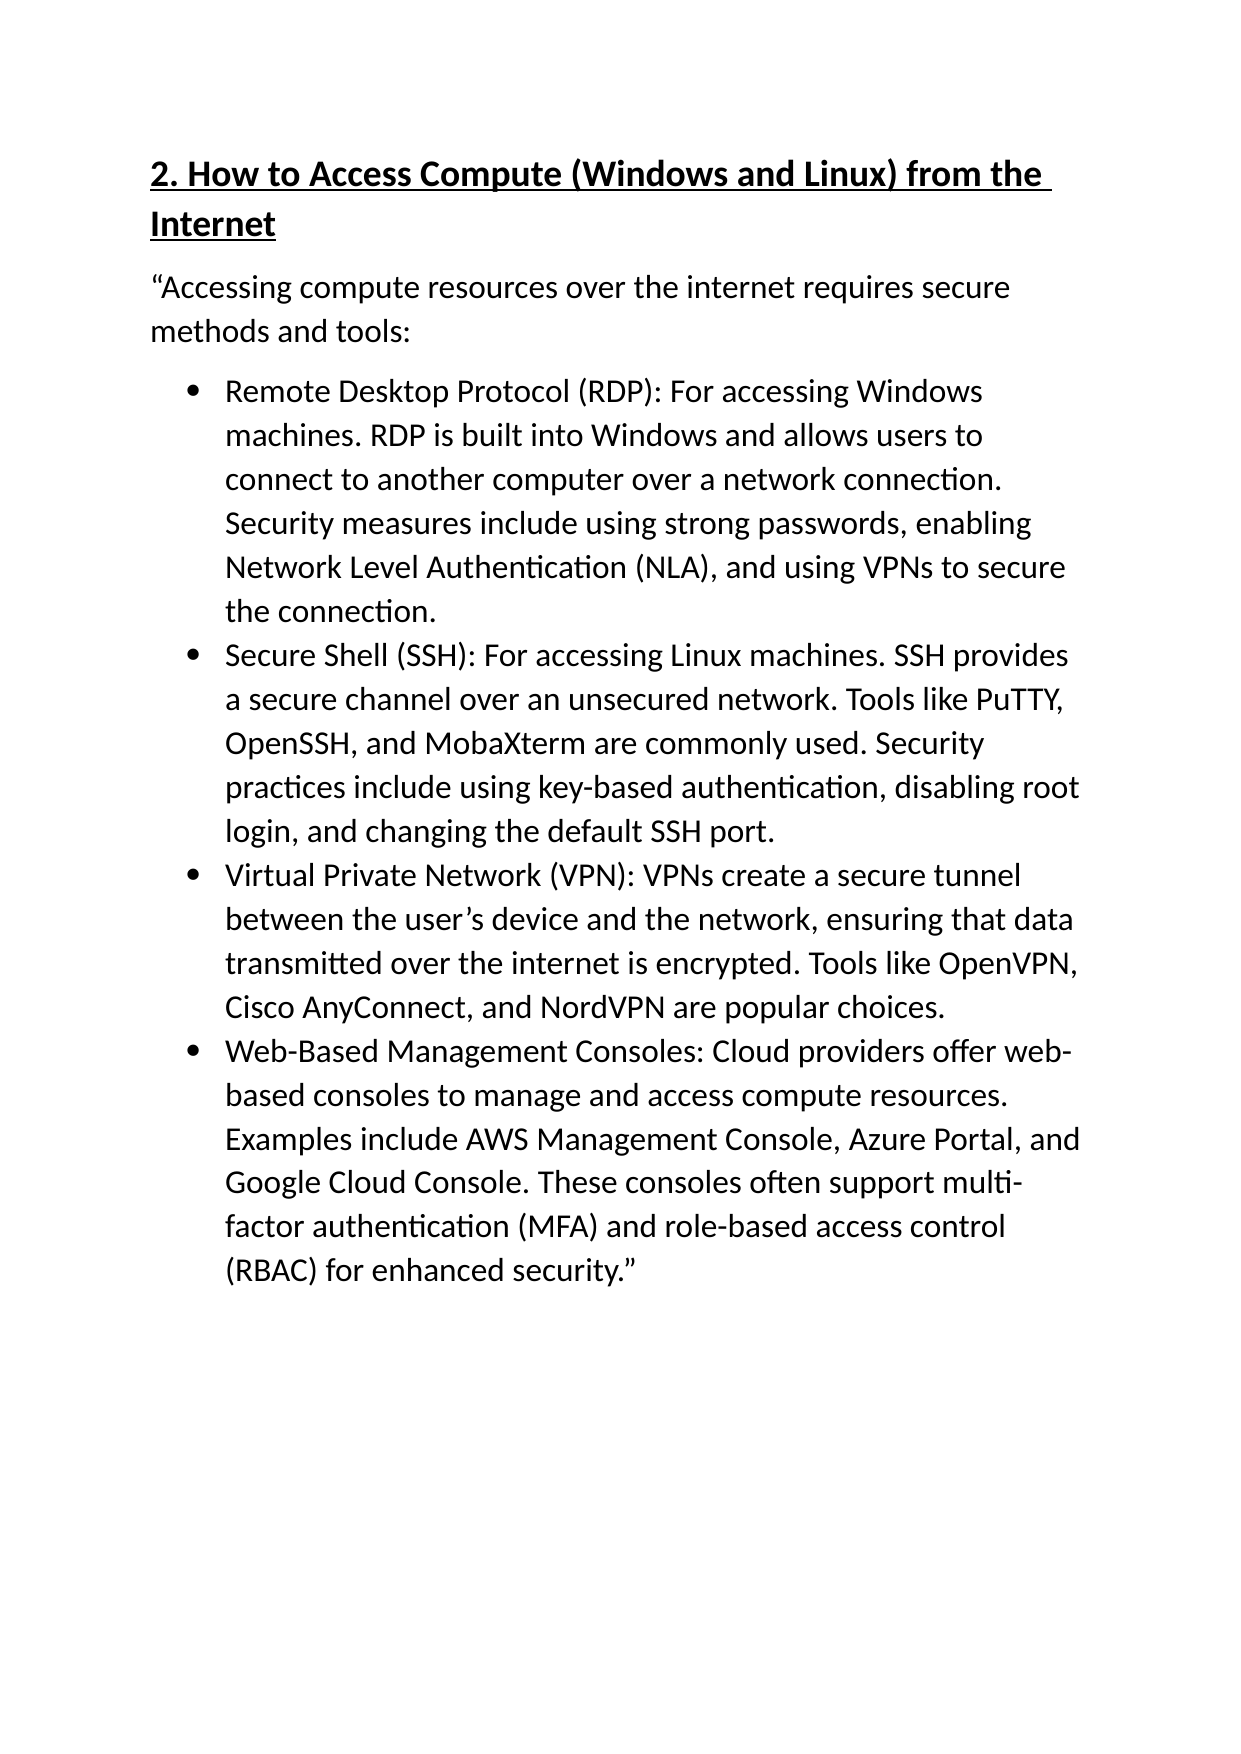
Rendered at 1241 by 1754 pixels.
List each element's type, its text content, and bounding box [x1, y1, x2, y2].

list Secure Shell (SSH): For accessing Linux machines. SSH provides a secure channel over an unsecured network. Tools like PuTTY, OpenSSH, and MobaXterm are commonly used. Security practices include using key-based authentication, disabling root login, and changing the default SSH port. [187, 634, 1090, 851]
list Virtual Private Network (VPN): VPNs create a secure tunnel between the user’s device and the network, ensuring that data transmitted over the internet is encrypted. Tools like OpenVPN, Cisco AnyConnect, and NordVPN are popular choices. [187, 854, 1090, 1026]
list Remote Desktop Protocol (RDP): For accessing Windows machines. RDP is built into Windows and allows users to connect to another computer over a network connection. Security measures include using strong passwords, enabling Network Level Authentication (NLA), and using VPNs to secure the connection. [187, 370, 1090, 631]
text 2. How to Access Compute (Windows and Linux) from the Internet [150, 150, 1090, 245]
list Web-Based Management Consoles: Cloud providers offer web-based consoles to manage and access compute resources. Examples include AWS Management Console, Azure Portal, and Google Cloud Console. These consoles often support multi-factor authentication (MFA) and role-based access control (RBAC) for enhanced security.” [187, 1029, 1090, 1290]
text “Accessing compute resources over the internet requires secure methods and tools: [150, 266, 1090, 350]
